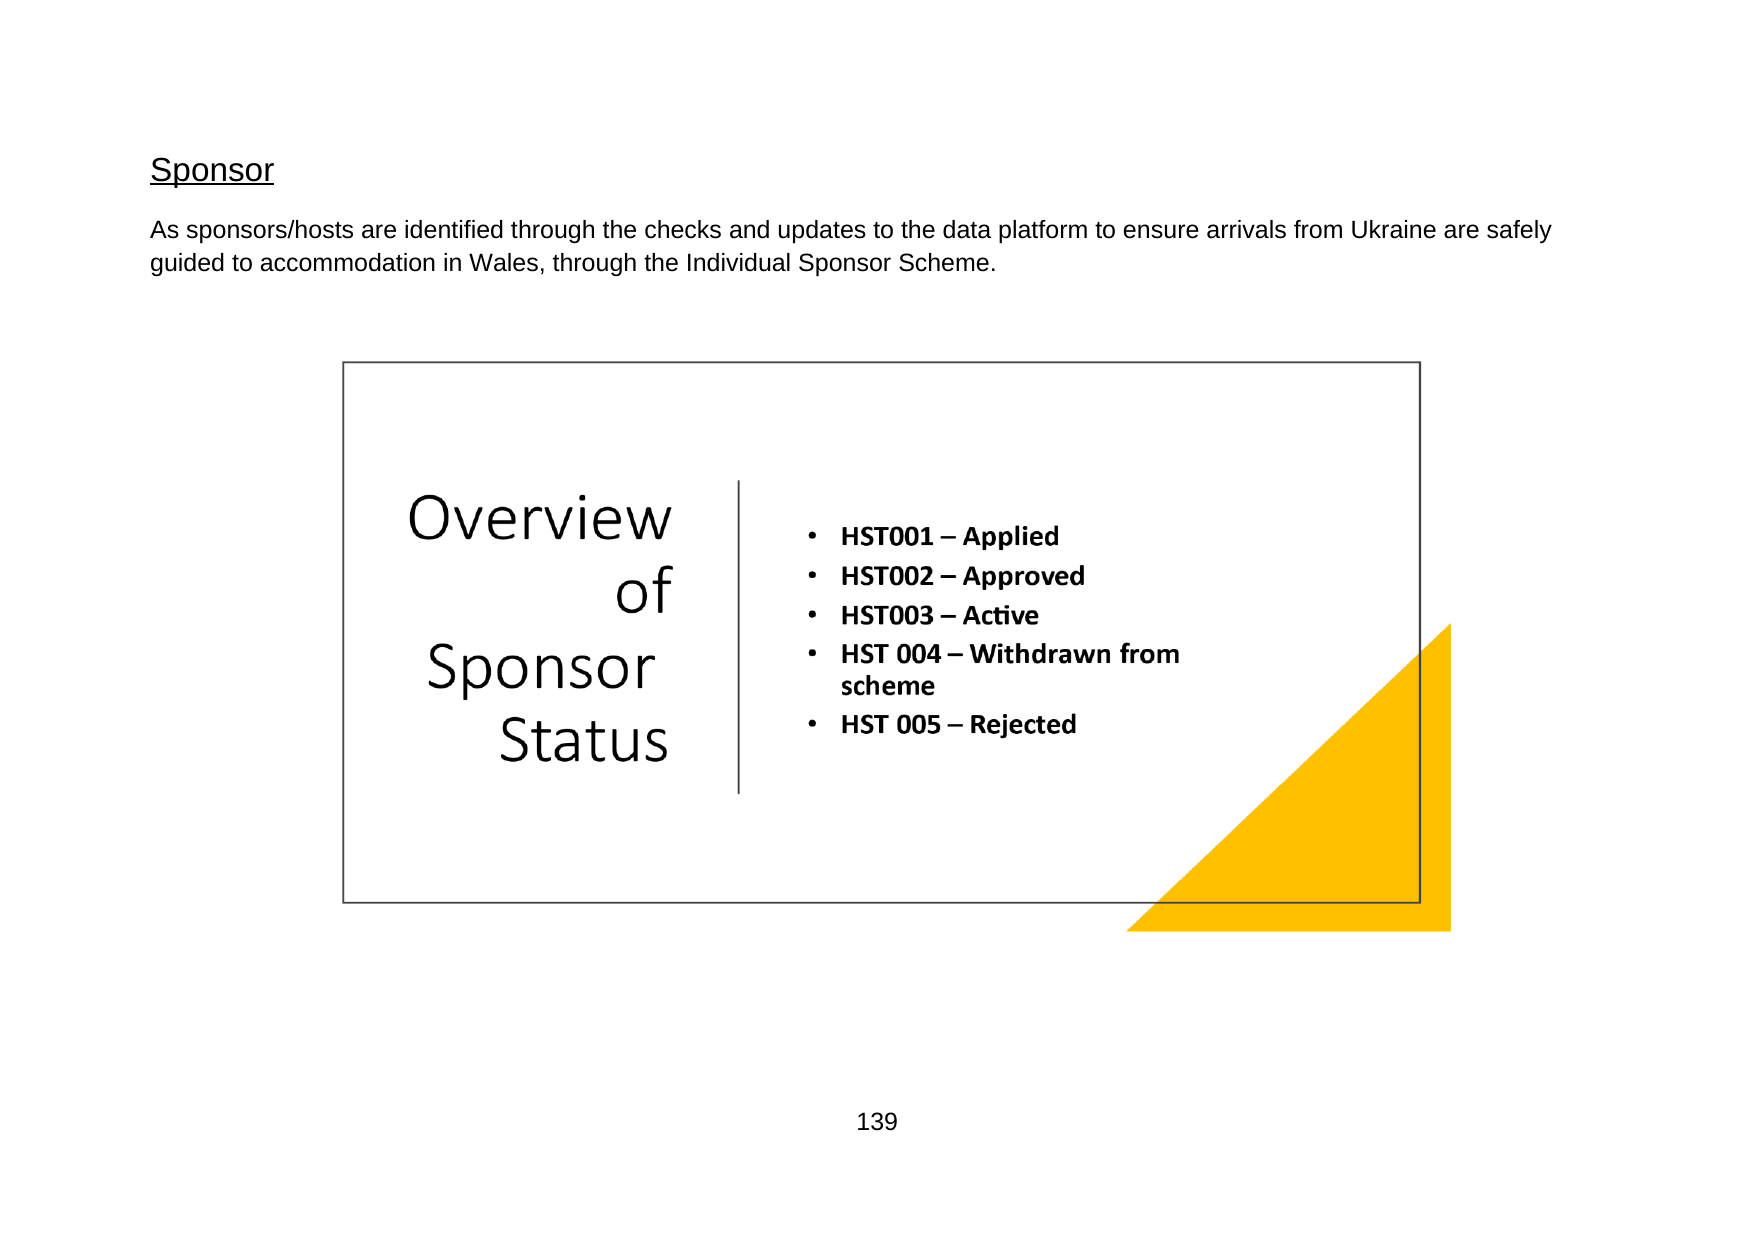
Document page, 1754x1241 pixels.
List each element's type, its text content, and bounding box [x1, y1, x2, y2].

picture [279, 301, 1482, 962]
subtitle Sponsor [150, 150, 1604, 188]
text As sponsors/hosts are identified through the checks and updates to the data platform to ensure arrivals from Ukraine are safely guided to accommodation in Wales, through the Individual Sponsor Scheme. [150, 215, 1604, 277]
